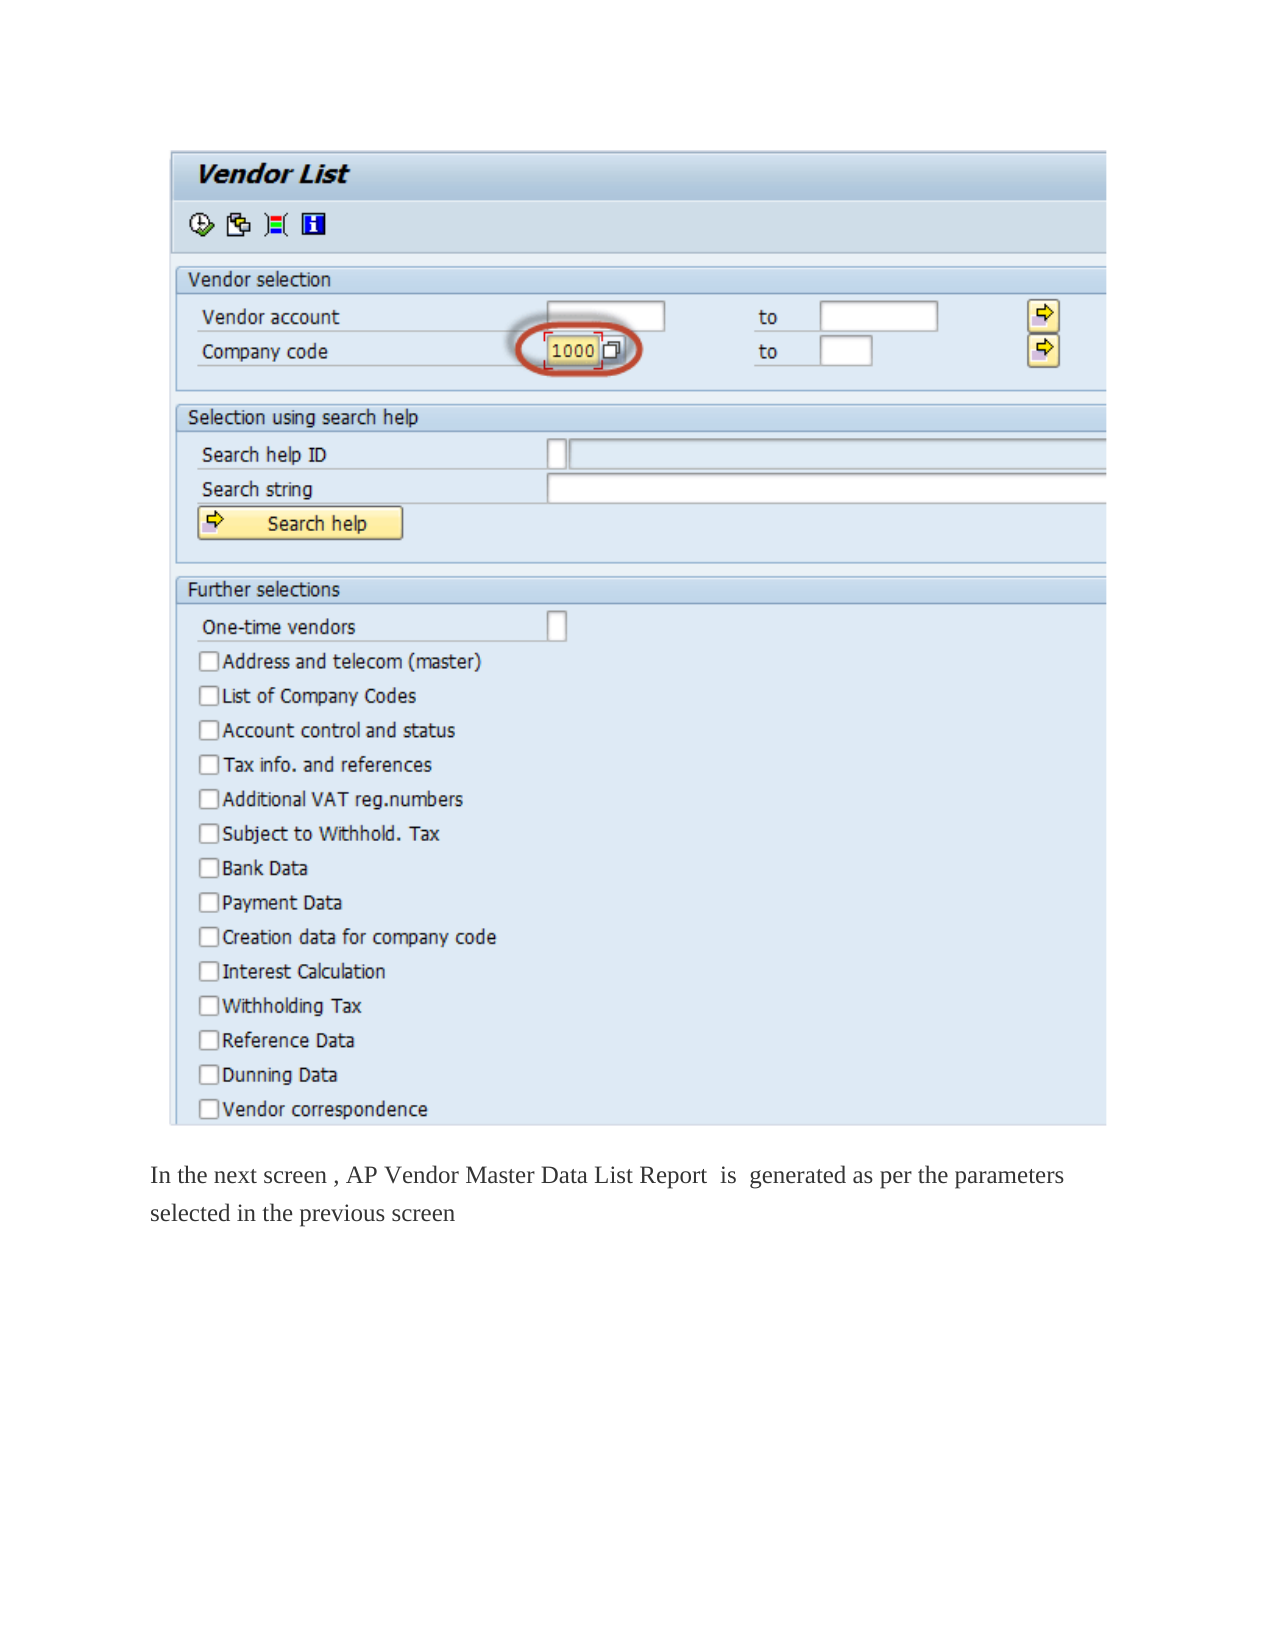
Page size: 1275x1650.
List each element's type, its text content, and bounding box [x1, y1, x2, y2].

text In the next screen , AP Vendor Master Data List Report is generated as per the parameters selected in the previous screen [150, 1152, 1125, 1227]
picture [168, 150, 1107, 1129]
